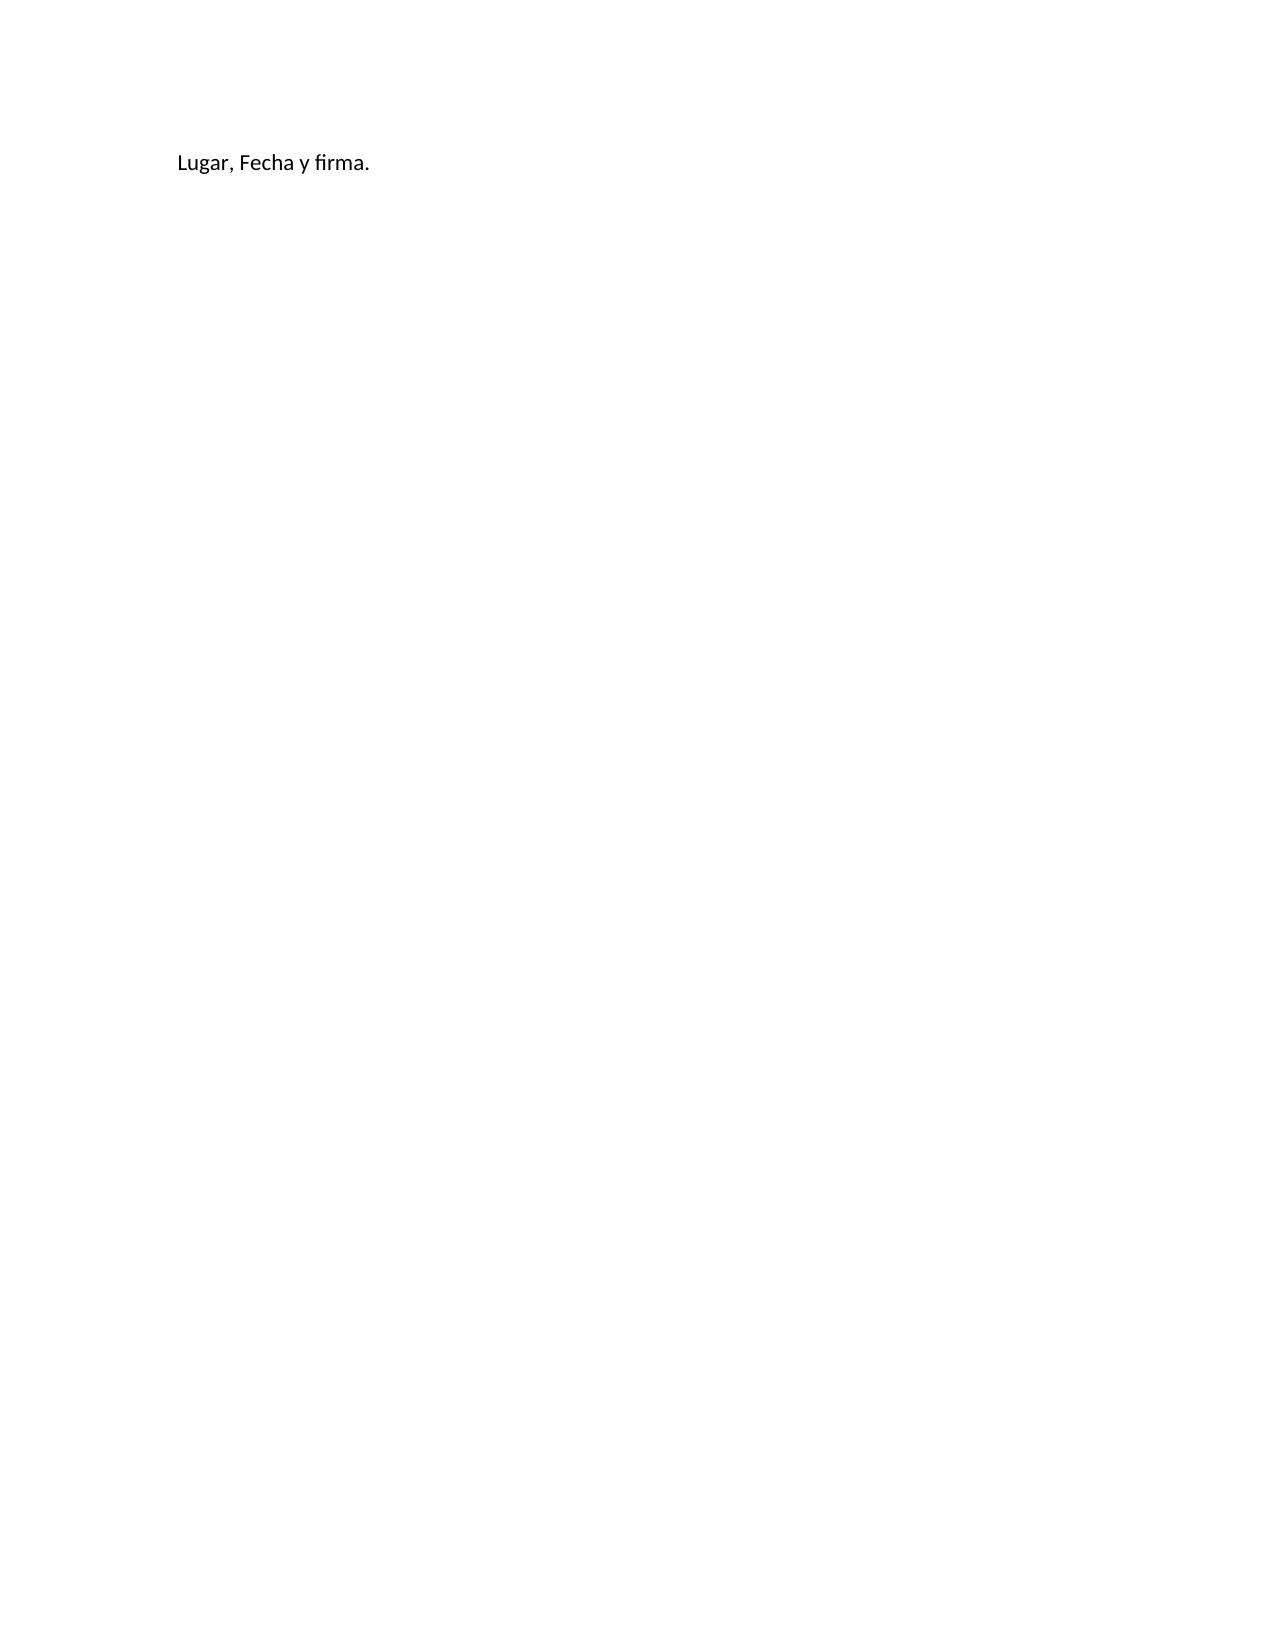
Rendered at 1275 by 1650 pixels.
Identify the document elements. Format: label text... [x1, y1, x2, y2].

text Lugar, Fecha y firma. [177, 148, 1098, 176]
